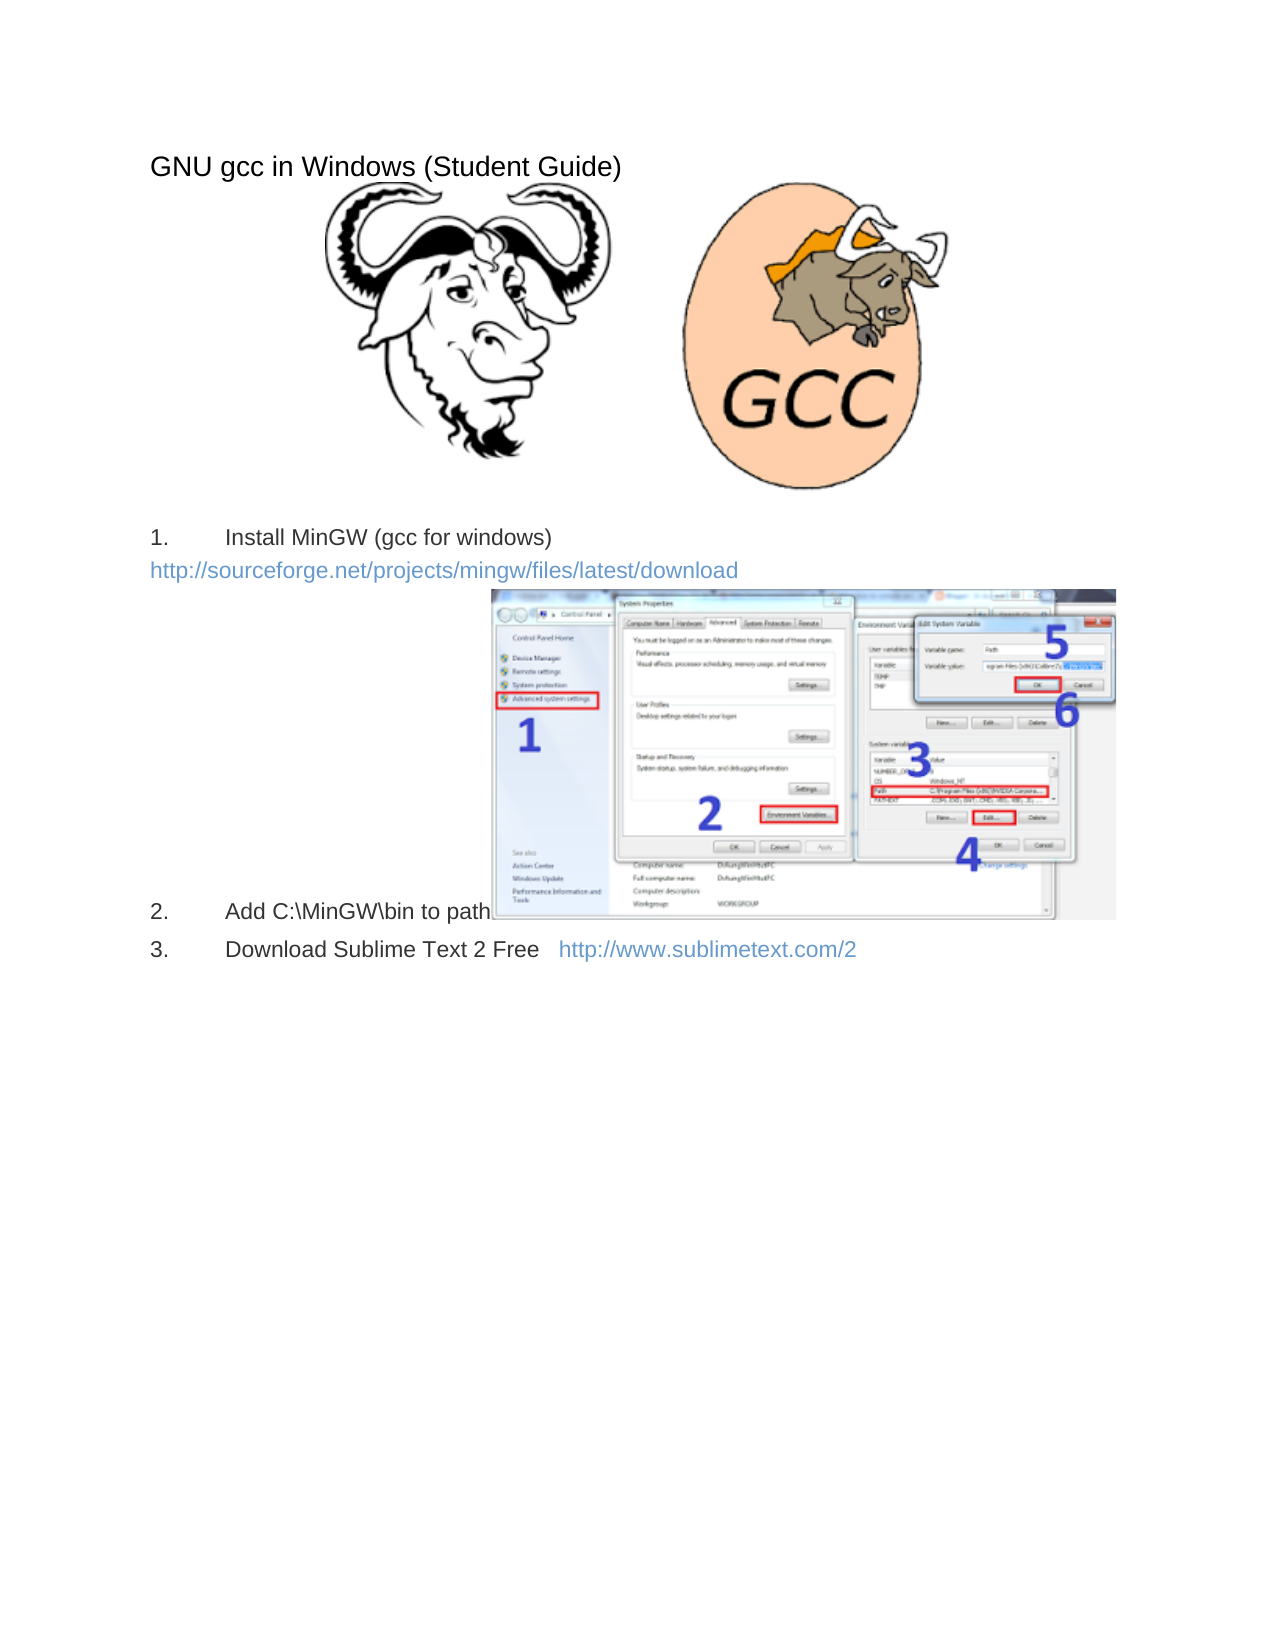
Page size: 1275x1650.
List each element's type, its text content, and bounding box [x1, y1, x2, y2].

picture [325, 182, 950, 492]
list Download Sublime Text 2 Free http://www.sublimetext.com/2 [150, 930, 1125, 963]
picture [491, 589, 1117, 920]
list Install MinGW (gcc for windows) http://sourceforge.net/projects/mingw/files/latest/download [150, 518, 1125, 583]
text GNU gcc in Windows (Student Guide) [150, 150, 1125, 182]
